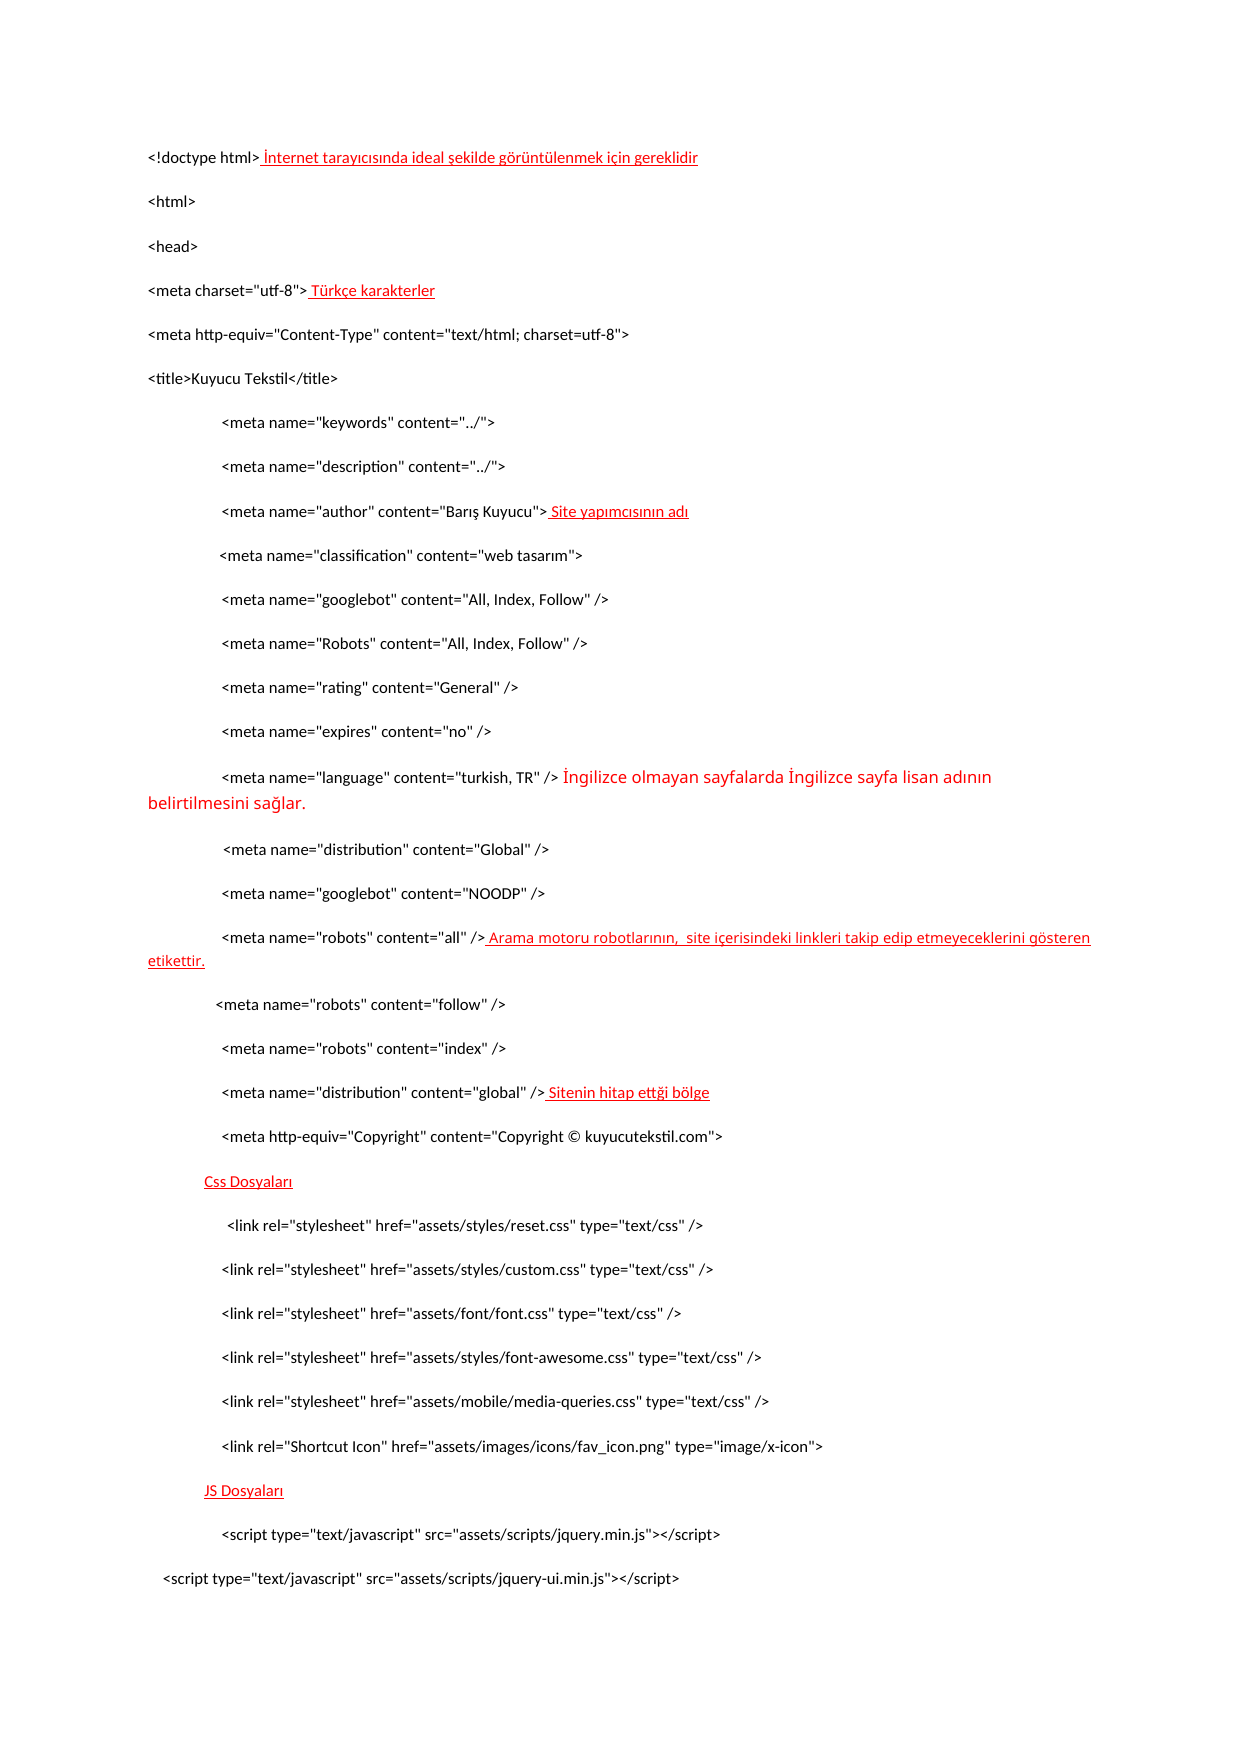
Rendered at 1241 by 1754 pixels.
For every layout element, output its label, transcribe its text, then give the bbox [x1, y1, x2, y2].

text <link rel="stylesheet" href="assets/mobile/media-queries.css" type="text/css" /> [148, 1392, 1093, 1412]
text <meta name="rating" content="General" /> [148, 678, 1093, 698]
text <meta name="distribution" content="Global" /> [148, 839, 1093, 859]
text <meta name="description" content="../"> [148, 457, 1093, 477]
text <link rel="stylesheet" href="assets/styles/font-awesome.css" type="text/css" /> [148, 1347, 1093, 1368]
text <meta name="expires" content="no" /> [148, 722, 1093, 742]
text JS Dosyaları [148, 1480, 1093, 1500]
text <script type="text/javascript" src="assets/scripts/jquery.min.js"></script> [148, 1524, 1093, 1544]
text <meta name="Robots" content="All, Index, Follow" /> [148, 633, 1093, 654]
text <meta name="keywords" content="../"> [148, 413, 1093, 433]
text <meta name="classification" content="web tasarım"> [148, 545, 1093, 565]
text <title>Kuyucu Tekstil</title> [148, 368, 1093, 389]
text <!doctype html> İnternet tarayıcısında ideal şekilde görüntülenmek için gereklidir [148, 148, 1093, 168]
text <html> [148, 192, 1093, 212]
text <link rel="stylesheet" href="assets/styles/custom.css" type="text/css" /> [148, 1259, 1093, 1279]
text <meta name="robots" content="follow" /> [148, 994, 1093, 1014]
text <meta name="robots" content="all" /> Arama motoru robotlarının, site içerisindeki linkleri takip edip etmeyeceklerini gösteren etikettir. [148, 927, 1093, 970]
text Css Dosyaları [148, 1171, 1093, 1191]
text <meta name="language" content="turkish, TR" /> İngilizce olmayan sayfalarda İngilizce sayfa lisan adının belirtilmesini sağlar. [148, 766, 1093, 815]
text <meta http-equiv="Content-Type" content="text/html; charset=utf-8"> [148, 324, 1093, 344]
text <meta name="distribution" content="global" /> Sitenin hitap ettği bölge [148, 1082, 1093, 1103]
text <link rel="stylesheet" href="assets/styles/reset.css" type="text/css" /> [148, 1215, 1093, 1235]
text <meta name="googlebot" content="All, Index, Follow" /> [148, 589, 1093, 609]
text <script type="text/javascript" src="assets/scripts/jquery-ui.min.js"></script> [148, 1568, 1093, 1589]
text <link rel="Shortcut Icon" href="assets/images/icons/fav_icon.png" type="image/x-icon"> [148, 1436, 1093, 1456]
text <meta http-equiv="Copyright" content="Copyright © kuyucutekstil.com"> [148, 1127, 1093, 1147]
text <meta name="robots" content="index" /> [148, 1038, 1093, 1059]
text <head> [148, 236, 1093, 256]
text <link rel="stylesheet" href="assets/font/font.css" type="text/css" /> [148, 1303, 1093, 1324]
text <meta name="googlebot" content="NOODP" /> [148, 883, 1093, 903]
text <meta charset="utf-8"> Türkçe karakterler [148, 280, 1093, 300]
text <meta name="author" content="Barış Kuyucu"> Site yapımcısının adı [148, 501, 1093, 521]
